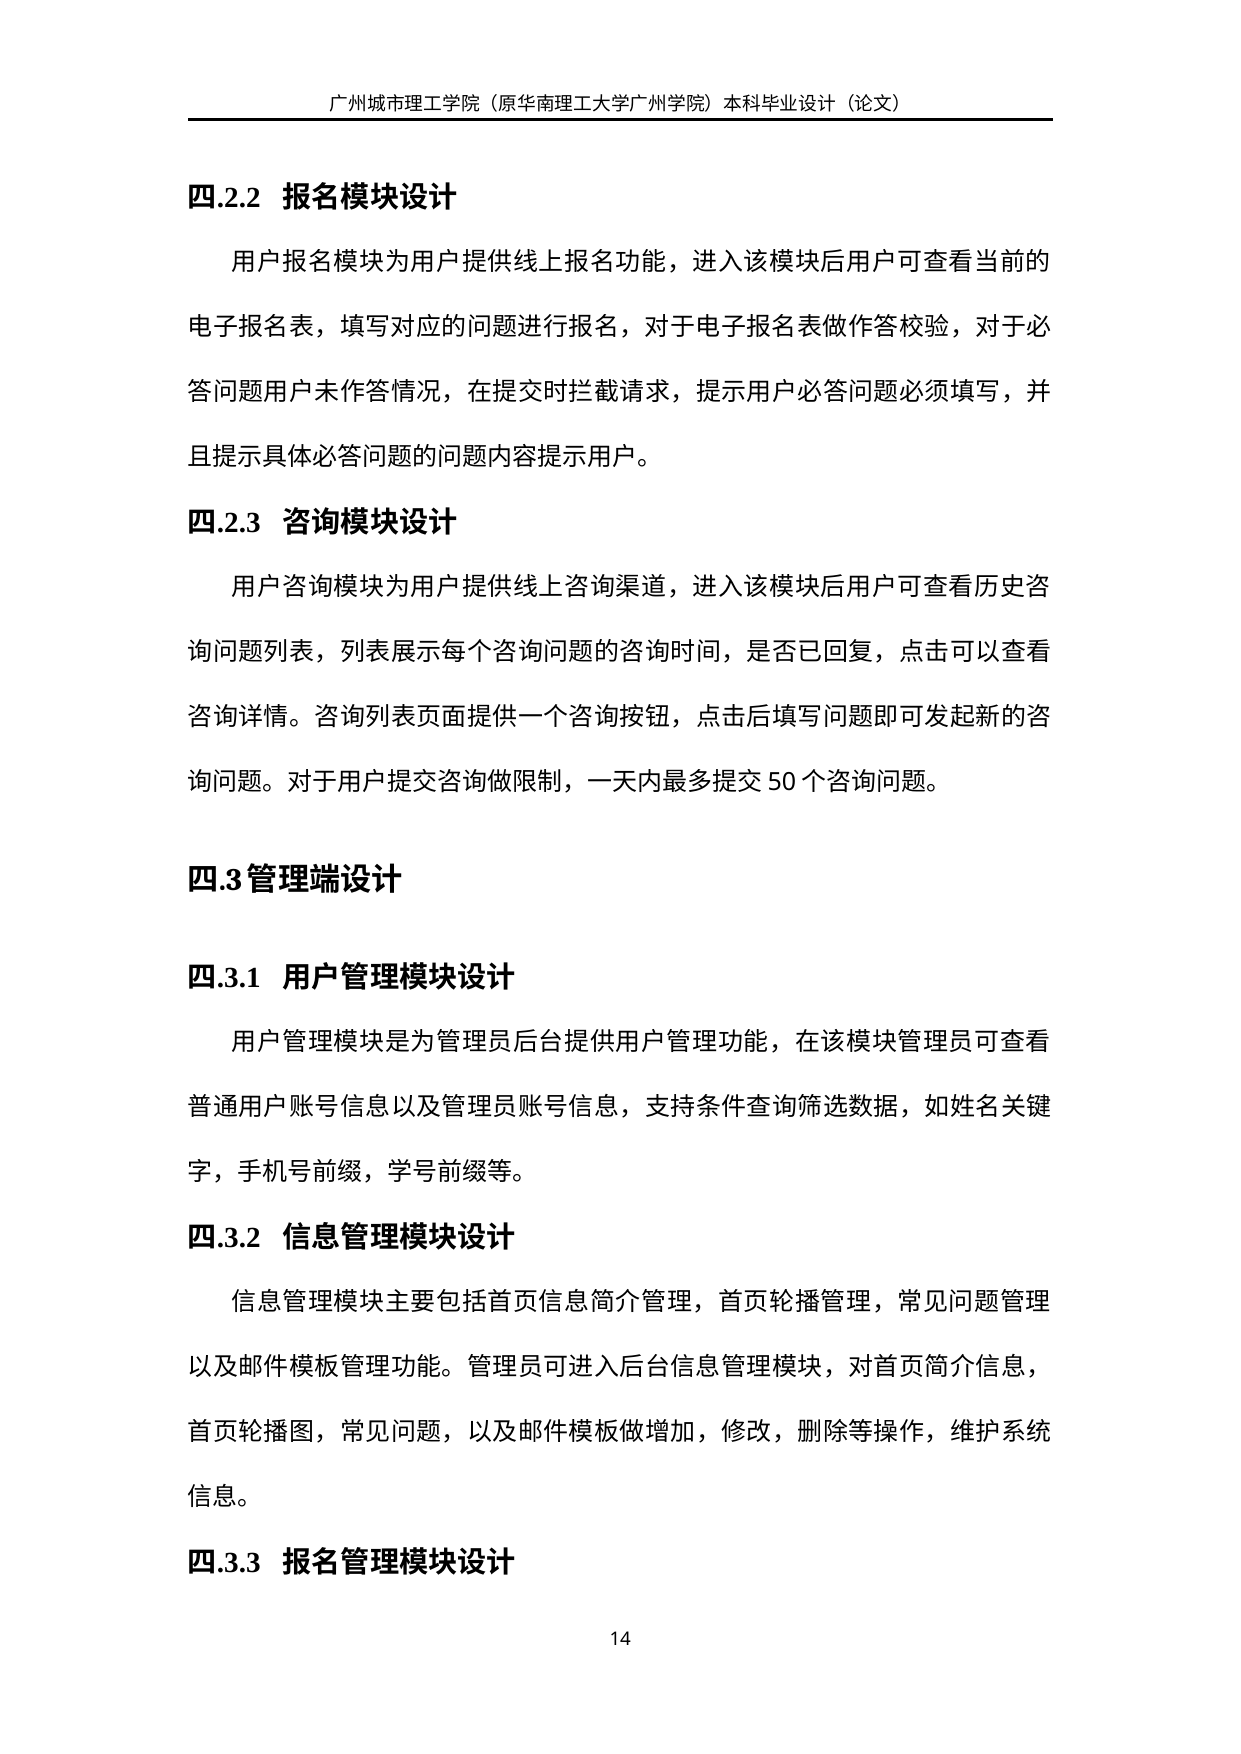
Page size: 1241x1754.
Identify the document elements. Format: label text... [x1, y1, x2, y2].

text 用户咨询模块为用户提供线上咨询渠道，进入该模块后用户可查看历史咨询问题列表，列表展示每个咨询问题的咨询时间，是否已回复，点击可以查看咨询详情。咨询列表页面提供一个咨询按钮，点击后填写问题即可发起新的咨询问题。对于用户提交咨询做限制，一天内最多提交50个咨询问题。 [187, 552, 1053, 812]
text 用户管理模块是为管理员后台提供用户管理功能，在该模块管理员可查看普通用户账号信息以及管理员账号信息，支持条件查询筛选数据，如姓名关键字，手机号前缀，学号前缀等。 [187, 1007, 1053, 1202]
list 信息管理模块设计 [187, 1202, 1053, 1267]
list 咨询模块设计 [187, 487, 1053, 552]
list 报名管理模块设计 [187, 1527, 1053, 1592]
list 报名模块设计 [187, 162, 1053, 227]
text 管理端设计 [187, 844, 1053, 909]
text 信息管理模块主要包括首页信息简介管理，首页轮播管理，常见问题管理以及邮件模板管理功能。管理员可进入后台信息管理模块，对首页简介信息，首页轮播图，常见问题，以及邮件模板做增加，修改，删除等操作，维护系统信息。 [187, 1267, 1053, 1527]
list 用户管理模块设计 [187, 942, 1053, 1007]
text 用户报名模块为用户提供线上报名功能，进入该模块后用户可查看当前的电子报名表，填写对应的问题进行报名，对于电子报名表做作答校验，对于必答问题用户未作答情况，在提交时拦截请求，提示用户必答问题必须填写，并且提示具体必答问题的问题内容提示用户。 [187, 227, 1053, 487]
